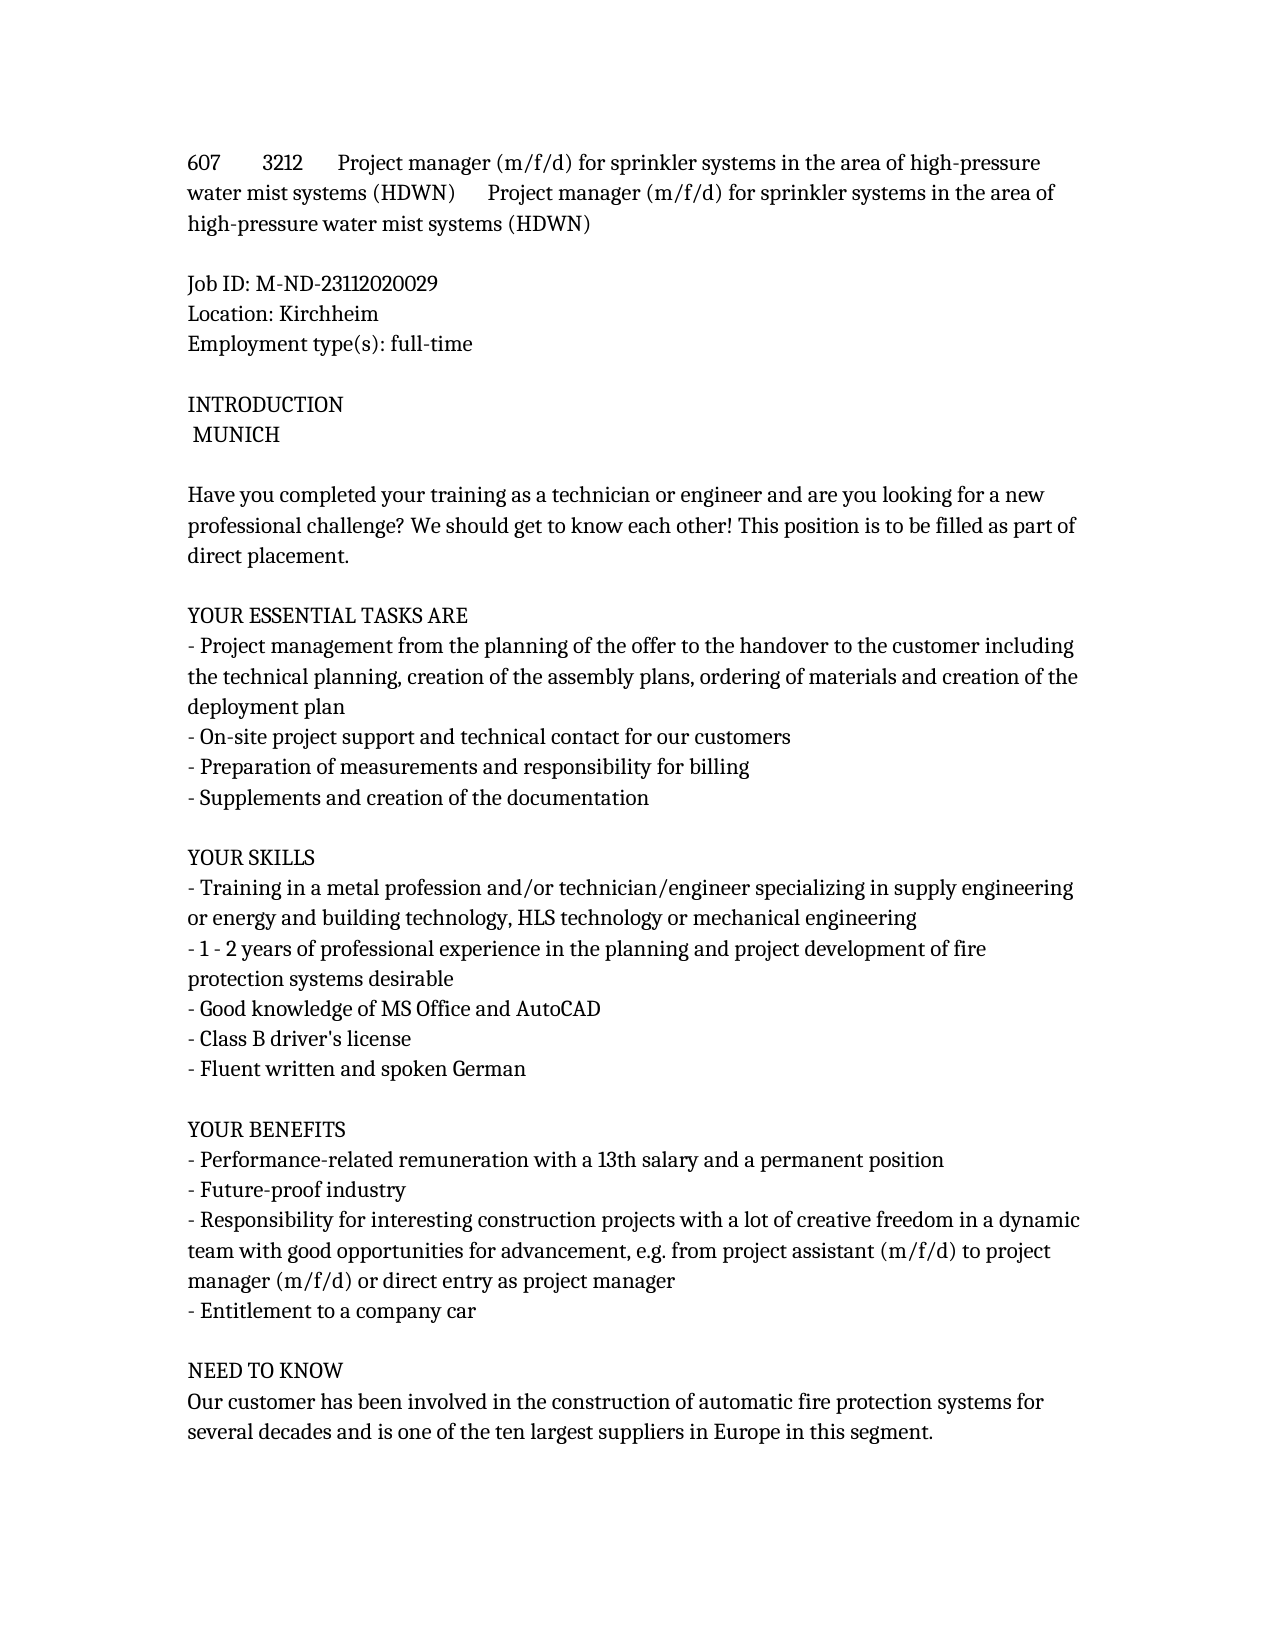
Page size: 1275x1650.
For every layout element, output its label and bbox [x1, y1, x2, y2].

text [187, 150, 1087, 1475]
